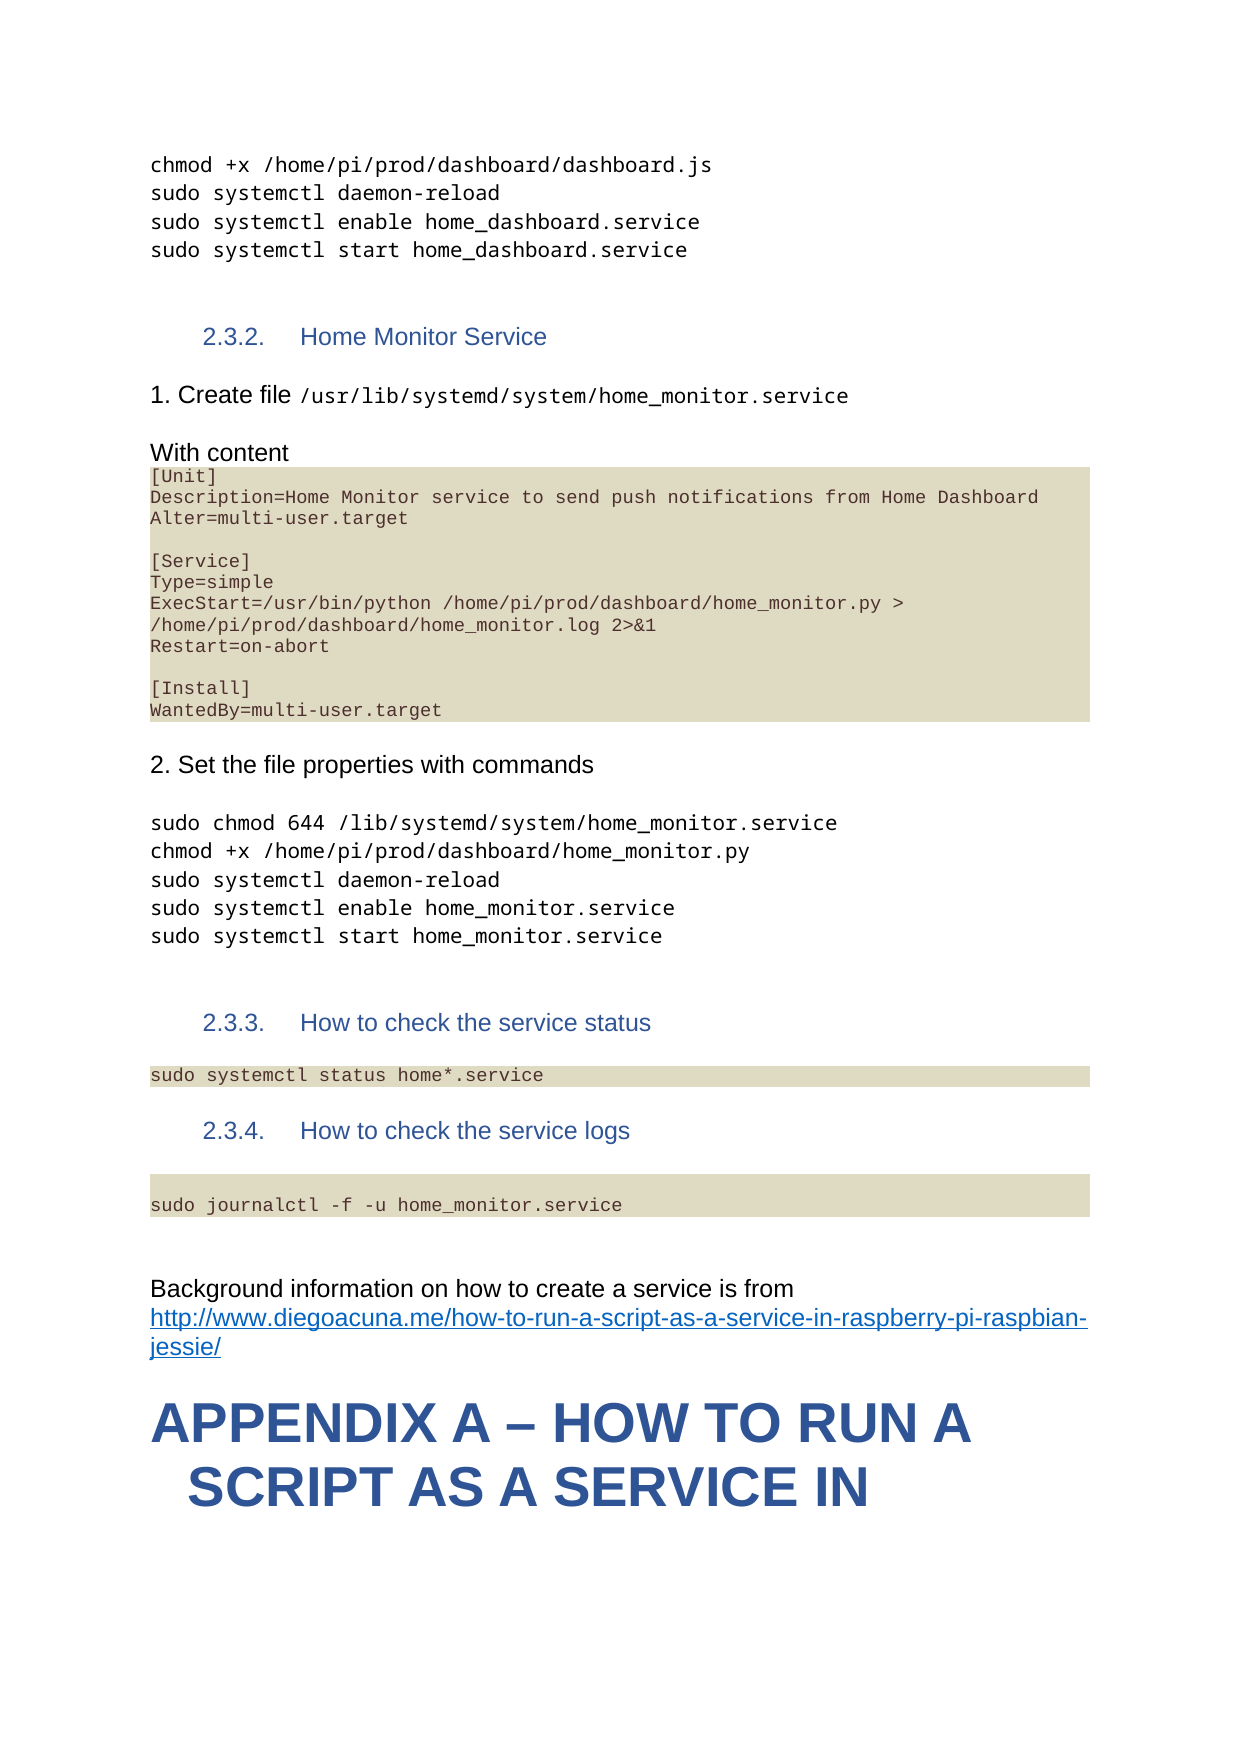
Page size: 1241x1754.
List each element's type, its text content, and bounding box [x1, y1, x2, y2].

text sudo systemctl daemon-reload [150, 178, 1090, 207]
subtitle How to check the service status [202, 1008, 1090, 1037]
text 1. Create file /usr/lib/systemd/system/home_monitor.service [150, 379, 1090, 409]
text sudo systemctl enable home_dashboard.service [150, 207, 1090, 235]
text Background information on how to create a service is from [150, 1274, 1090, 1303]
text With content [150, 438, 1090, 467]
text Type=simple [150, 573, 1090, 594]
text chmod +x /home/pi/prod/dashboard/home_monitor.py [150, 836, 1090, 865]
text sudo systemctl enable home_monitor.service [150, 893, 1090, 922]
text 2. Set the file properties with commands [150, 750, 1090, 779]
text sudo systemctl status home*.service [150, 1066, 1090, 1087]
text [Unit] [150, 467, 1090, 488]
text Description=Home Monitor service to send push notifications from Home Dashboard [150, 488, 1090, 509]
subtitle How to check the service logs [202, 1116, 1090, 1145]
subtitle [150, 1389, 1090, 1519]
text sudo journalctl -f -u home_monitor.service [150, 1196, 1090, 1217]
text http://www.diegoacuna.me/how-to-run-a-script-as-a-service-in-raspberry-pi-raspbian-jessie/ [150, 1303, 1090, 1361]
text Restart=on-abort [150, 637, 1090, 658]
text chmod +x /home/pi/prod/dashboard/dashboard.js [150, 150, 1090, 178]
text sudo systemctl start home_dashboard.service [150, 235, 1090, 264]
text WantedBy=multi-user.target [150, 700, 1090, 722]
subtitle Home Monitor Service [202, 322, 1090, 350]
text Alter=multi-user.target [150, 509, 1090, 530]
text sudo chmod 644 /lib/systemd/system/home_monitor.service [150, 808, 1090, 836]
text sudo systemctl start home_monitor.service [150, 922, 1090, 950]
text sudo systemctl daemon-reload [150, 865, 1090, 893]
text [Install] [150, 679, 1090, 700]
text [Service] [150, 552, 1090, 573]
text ExecStart=/usr/bin/python /home/pi/prod/dashboard/home_monitor.py > /home/pi/prod/dashboard/home_monitor.log 2>&1 [150, 594, 1090, 637]
